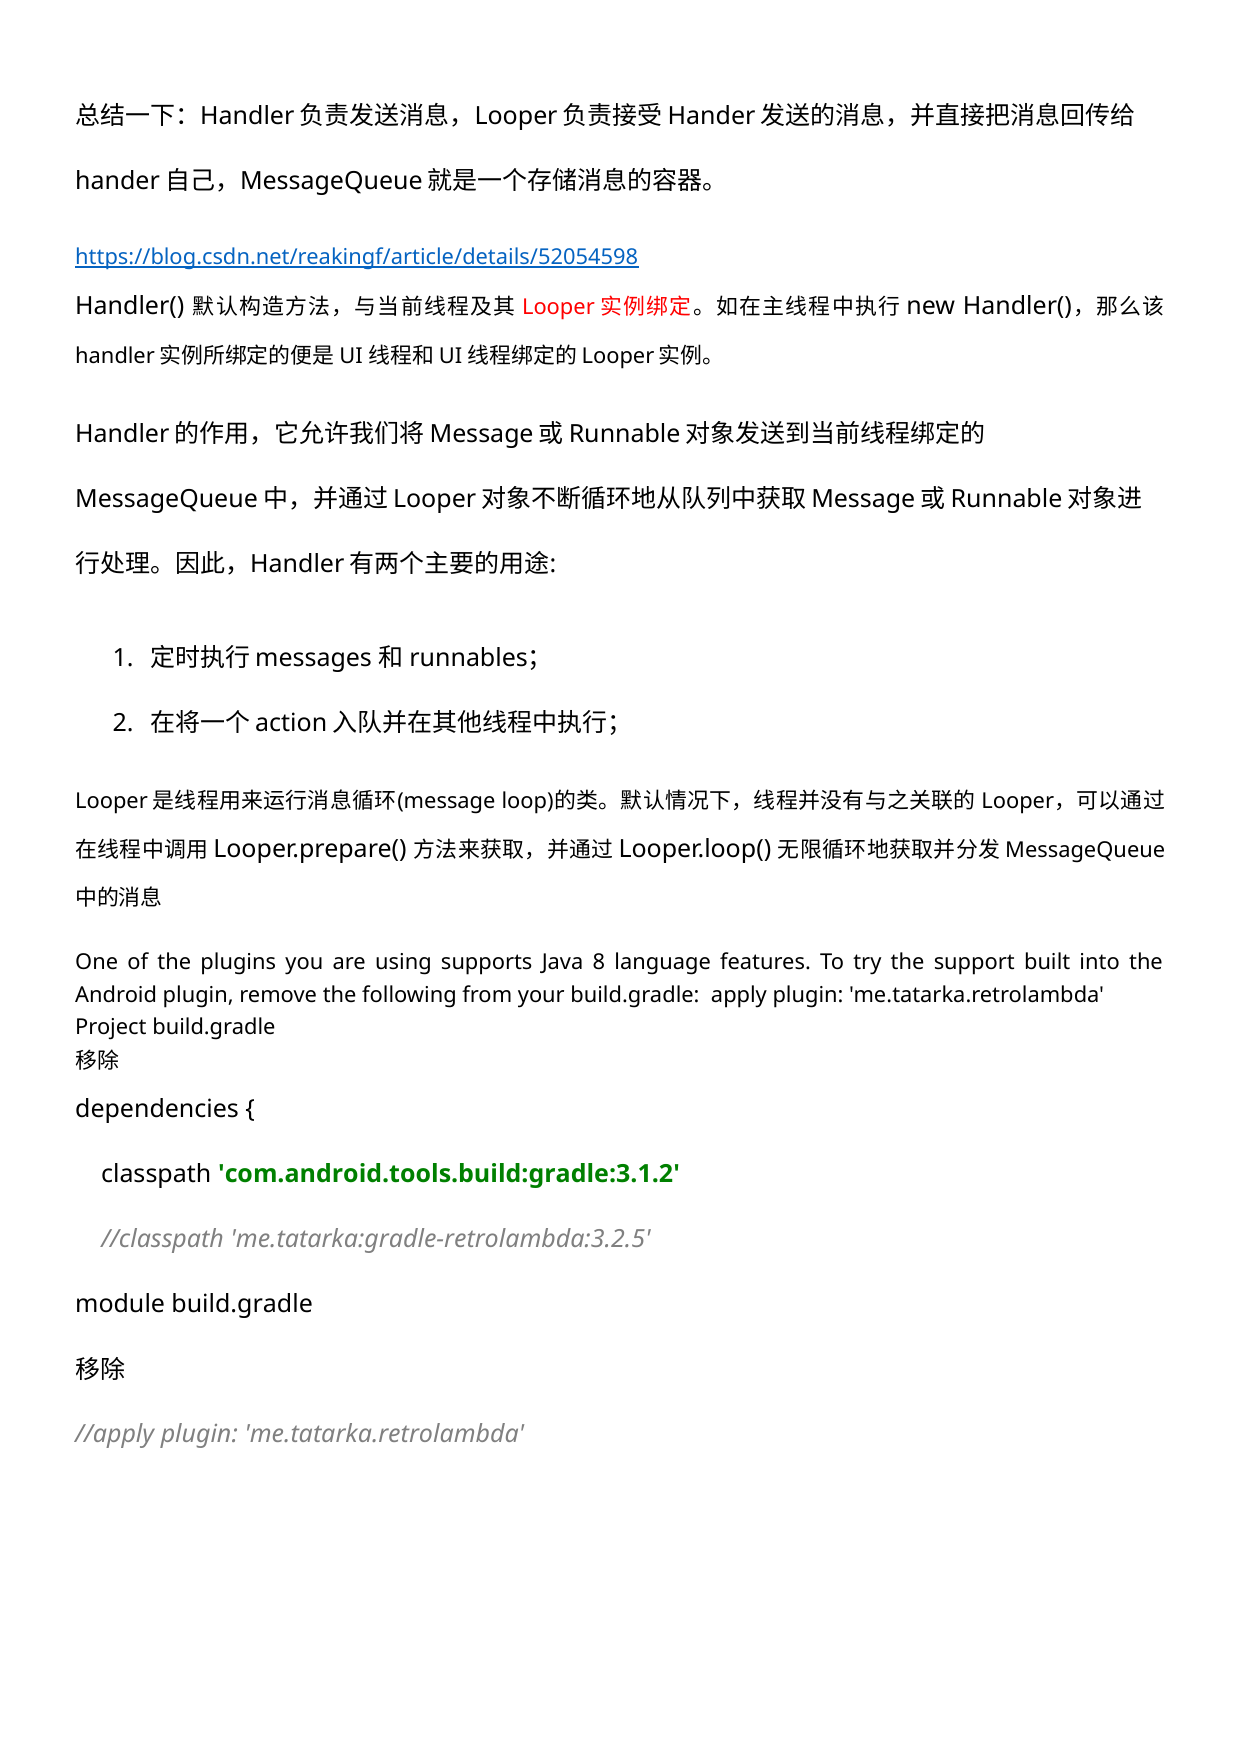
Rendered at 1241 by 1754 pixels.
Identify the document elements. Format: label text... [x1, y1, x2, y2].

text One of the plugins you are using supports Java 8 language features. To try the support built into the Android plugin, remove the following from your build.gradle: apply plugin: 'me.tatarka.retrolambda' [75, 945, 1165, 1010]
text 移除 [75, 1042, 1165, 1075]
text 移除 [75, 1335, 1165, 1400]
list 定时执行messages 和 runnables； [112, 623, 1165, 688]
text Looper是线程用来运行消息循环(message loop)的类。默认情况下，线程并没有与之关联的Looper，可以通过在线程中调用Looper.prepare() 方法来获取，并通过Looper.loop() 无限循环地获取并分发MessageQueue中的消息 [75, 782, 1165, 912]
text Handler() 默认构造方法，与当前线程及其Looper实例绑定。如在主线程中执行new Handler()，那么该handler实例所绑定的便是 UI 线程和 UI 线程绑定的Looper实例。 [75, 272, 1165, 370]
text module build.gradle [75, 1270, 1165, 1335]
text https://blog.csdn.net/reakingf/article/details/52054598 [75, 240, 1165, 272]
text Project build.gradle [75, 1010, 1165, 1042]
text Handler的作用，它允许我们将Message或Runnable对象发送到当前线程绑定的MessageQueue中，并通过Looper对象不断循环地从队列中获取Message或Runnable对象进行处理。因此，Handler有两个主要的用途: [75, 399, 1165, 594]
text //apply plugin: 'me.tatarka.retrolambda' [75, 1400, 1165, 1465]
list 在将一个action入队并在其他线程中执行； [112, 688, 1165, 753]
text dependencies { classpath 'com.android.tools.build:gradle:3.1.2' //classpath 'me.tatarka:gradle-retrolambda:3.2.5' [75, 1075, 1165, 1270]
text 总结一下：Handler负责发送消息，Looper负责接受Hander发送的消息，并直接把消息回传给hander自己，MessageQueue就是一个存储消息的容器。 [75, 81, 1165, 211]
